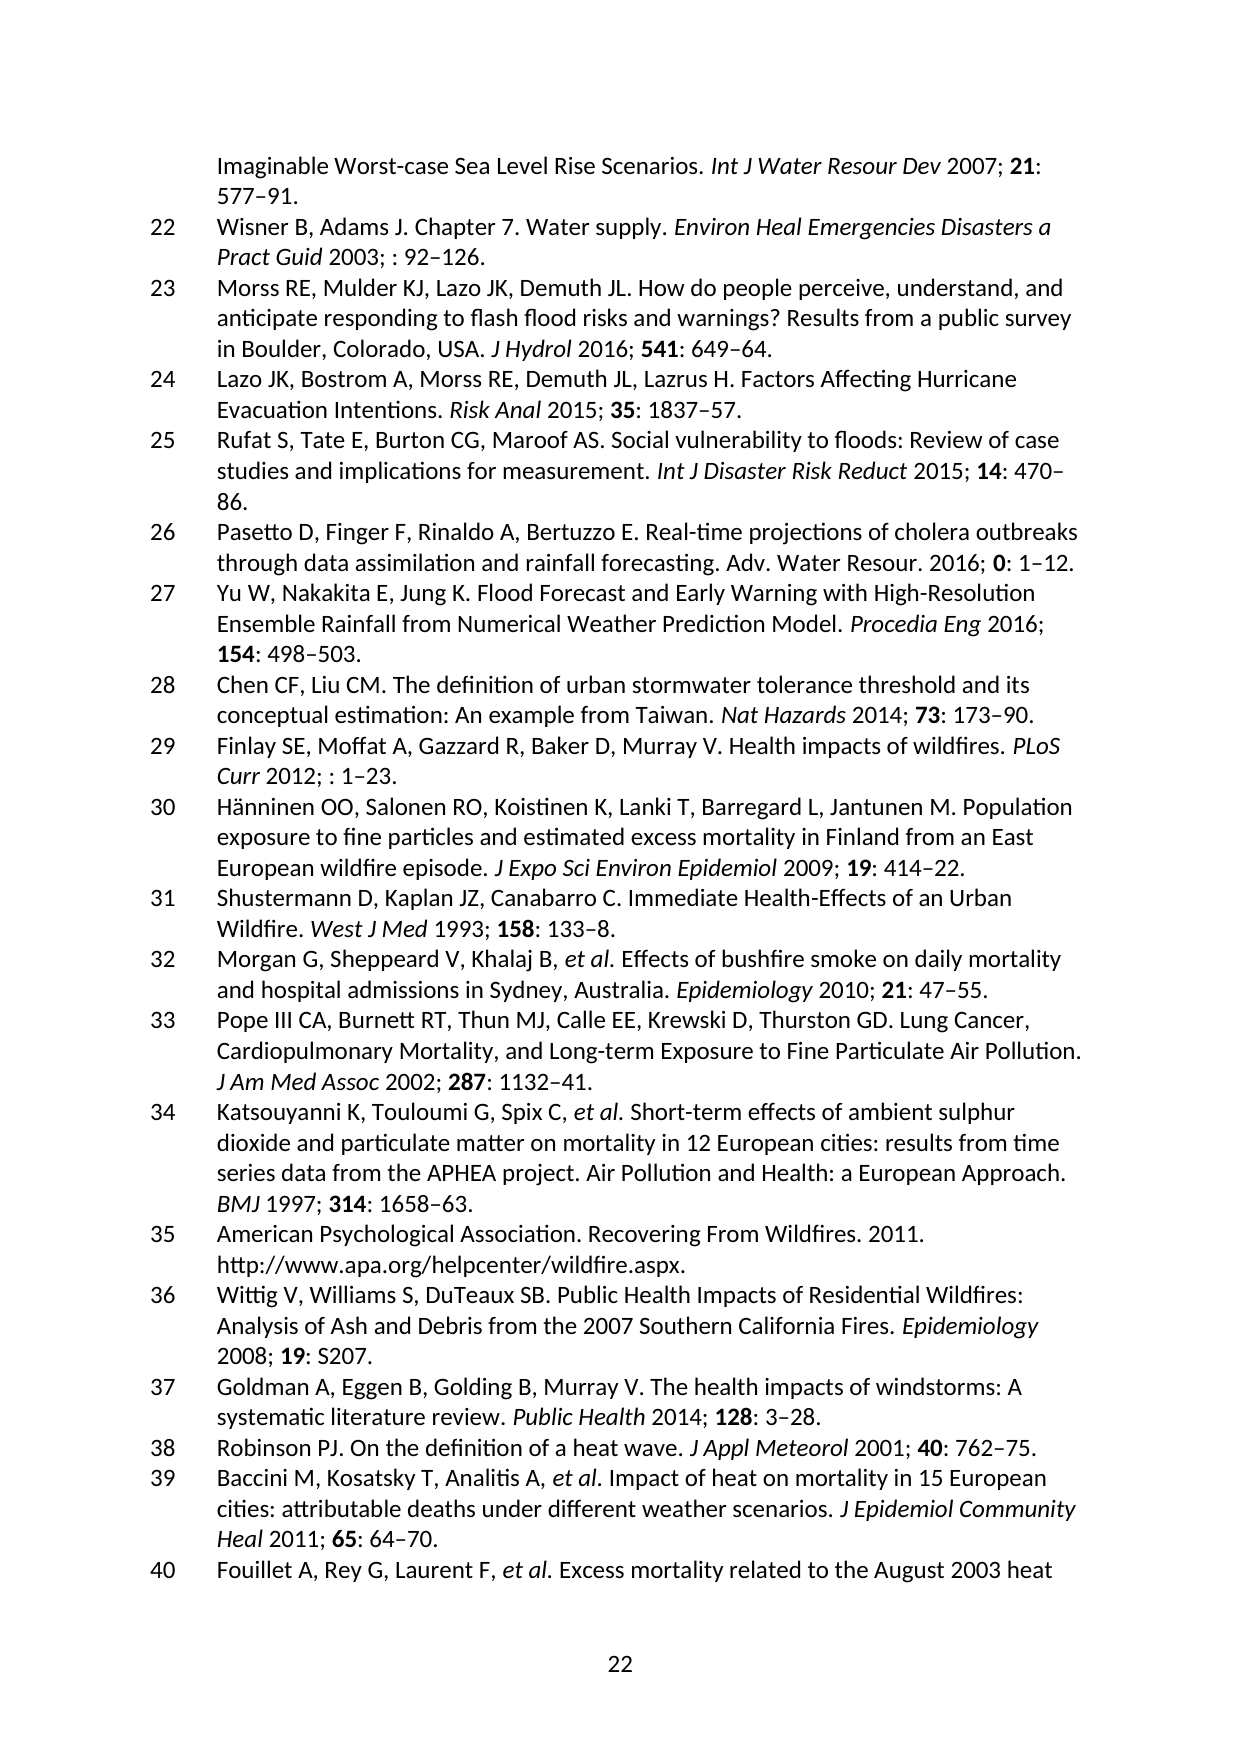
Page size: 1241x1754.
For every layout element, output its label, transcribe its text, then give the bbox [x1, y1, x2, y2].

text 36 Wittig V, Williams S, DuTeaux SB. Public Health Impacts of Residential Wildfires: Analysis of Ash and Debris from the 2007 Southern California Fires. Epidemiology 2008; 19: S207. [150, 1279, 1090, 1371]
text 25 Rufat S, Tate E, Burton CG, Maroof AS. Social vulnerability to floods: Review of case studies and implications for measurement. Int J Disaster Risk Reduct 2015; 14: 470–86. [150, 425, 1090, 516]
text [150, 150, 1090, 211]
text 28 Chen CF, Liu CM. The definition of urban stormwater tolerance threshold and its conceptual estimation: An example from Taiwan. Nat Hazards 2014; 73: 173–90. [150, 669, 1090, 730]
text 29 Finlay SE, Moffat A, Gazzard R, Baker D, Murray V. Health impacts of wildfires. PLoS Curr 2012; : 1–23. [150, 730, 1090, 791]
text 33 Pope III CA, Burnett RT, Thun MJ, Calle EE, Krewski D, Thurston GD. Lung Cancer, Cardiopulmonary Mortality, and Long-term Exposure to Fine Particulate Air Pollution. J Am Med Assoc 2002; 287: 1132–41. [150, 1004, 1090, 1096]
text 24 Lazo JK, Bostrom A, Morss RE, Demuth JL, Lazrus H. Factors Affecting Hurricane Evacuation Intentions. Risk Anal 2015; 35: 1837–57. [150, 364, 1090, 425]
text 37 Goldman A, Eggen B, Golding B, Murray V. The health impacts of windstorms: A systematic literature review. Public Health 2014; 128: 3–28. [150, 1371, 1090, 1432]
text 27 Yu W, Nakakita E, Jung K. Flood Forecast and Early Warning with High-Resolution Ensemble Rainfall from Numerical Weather Prediction Model. Procedia Eng 2016; 154: 498–503. [150, 577, 1090, 669]
text 26 Pasetto D, Finger F, Rinaldo A, Bertuzzo E. Real-time projections of cholera outbreaks through data assimilation and rainfall forecasting. Adv. Water Resour. 2016; 0: 1–12. [150, 516, 1090, 577]
text 38 Robinson PJ. On the definition of a heat wave. J Appl Meteorol 2001; 40: 762–75. [150, 1432, 1090, 1462]
text 35 American Psychological Association. Recovering From Wildfires. 2011. http://www.apa.org/helpcenter/wildfire.aspx. [150, 1218, 1090, 1279]
text 30 Hänninen OO, Salonen RO, Koistinen K, Lanki T, Barregard L, Jantunen M. Population exposure to fine particles and estimated excess mortality in Finland from an East European wildfire episode. J Expo Sci Environ Epidemiol 2009; 19: 414–22. [150, 791, 1090, 882]
text 39 Baccini M, Kosatsky T, Analitis A, et al. Impact of heat on mortality in 15 European cities: attributable deaths under different weather scenarios. J Epidemiol Community Heal 2011; 65: 64–70. [150, 1462, 1090, 1554]
text 23 Morss RE, Mulder KJ, Lazo JK, Demuth JL. How do people perceive, understand, and anticipate responding to flash flood risks and warnings? Results from a public survey in Boulder, Colorado, USA. J Hydrol 2016; 541: 649–64. [150, 272, 1090, 364]
text 32 Morgan G, Sheppeard V, Khalaj B, et al. Effects of bushfire smoke on daily mortality and hospital admissions in Sydney, Australia. Epidemiology 2010; 21: 47–55. [150, 943, 1090, 1004]
text 22 Wisner B, Adams J. Chapter 7. Water supply. Environ Heal Emergencies Disasters a Pract Guid 2003; : 92–126. [150, 211, 1090, 272]
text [150, 1554, 1090, 1584]
text 31 Shustermann D, Kaplan JZ, Canabarro C. Immediate Health-Effects of an Urban Wildfire. West J Med 1993; 158: 133–8. [150, 882, 1090, 943]
text 34 Katsouyanni K, Touloumi G, Spix C, et al. Short-term effects of ambient sulphur dioxide and particulate matter on mortality in 12 European cities: results from time series data from the APHEA project. Air Pollution and Health: a European Approach. BMJ 1997; 314: 1658–63. [150, 1096, 1090, 1218]
